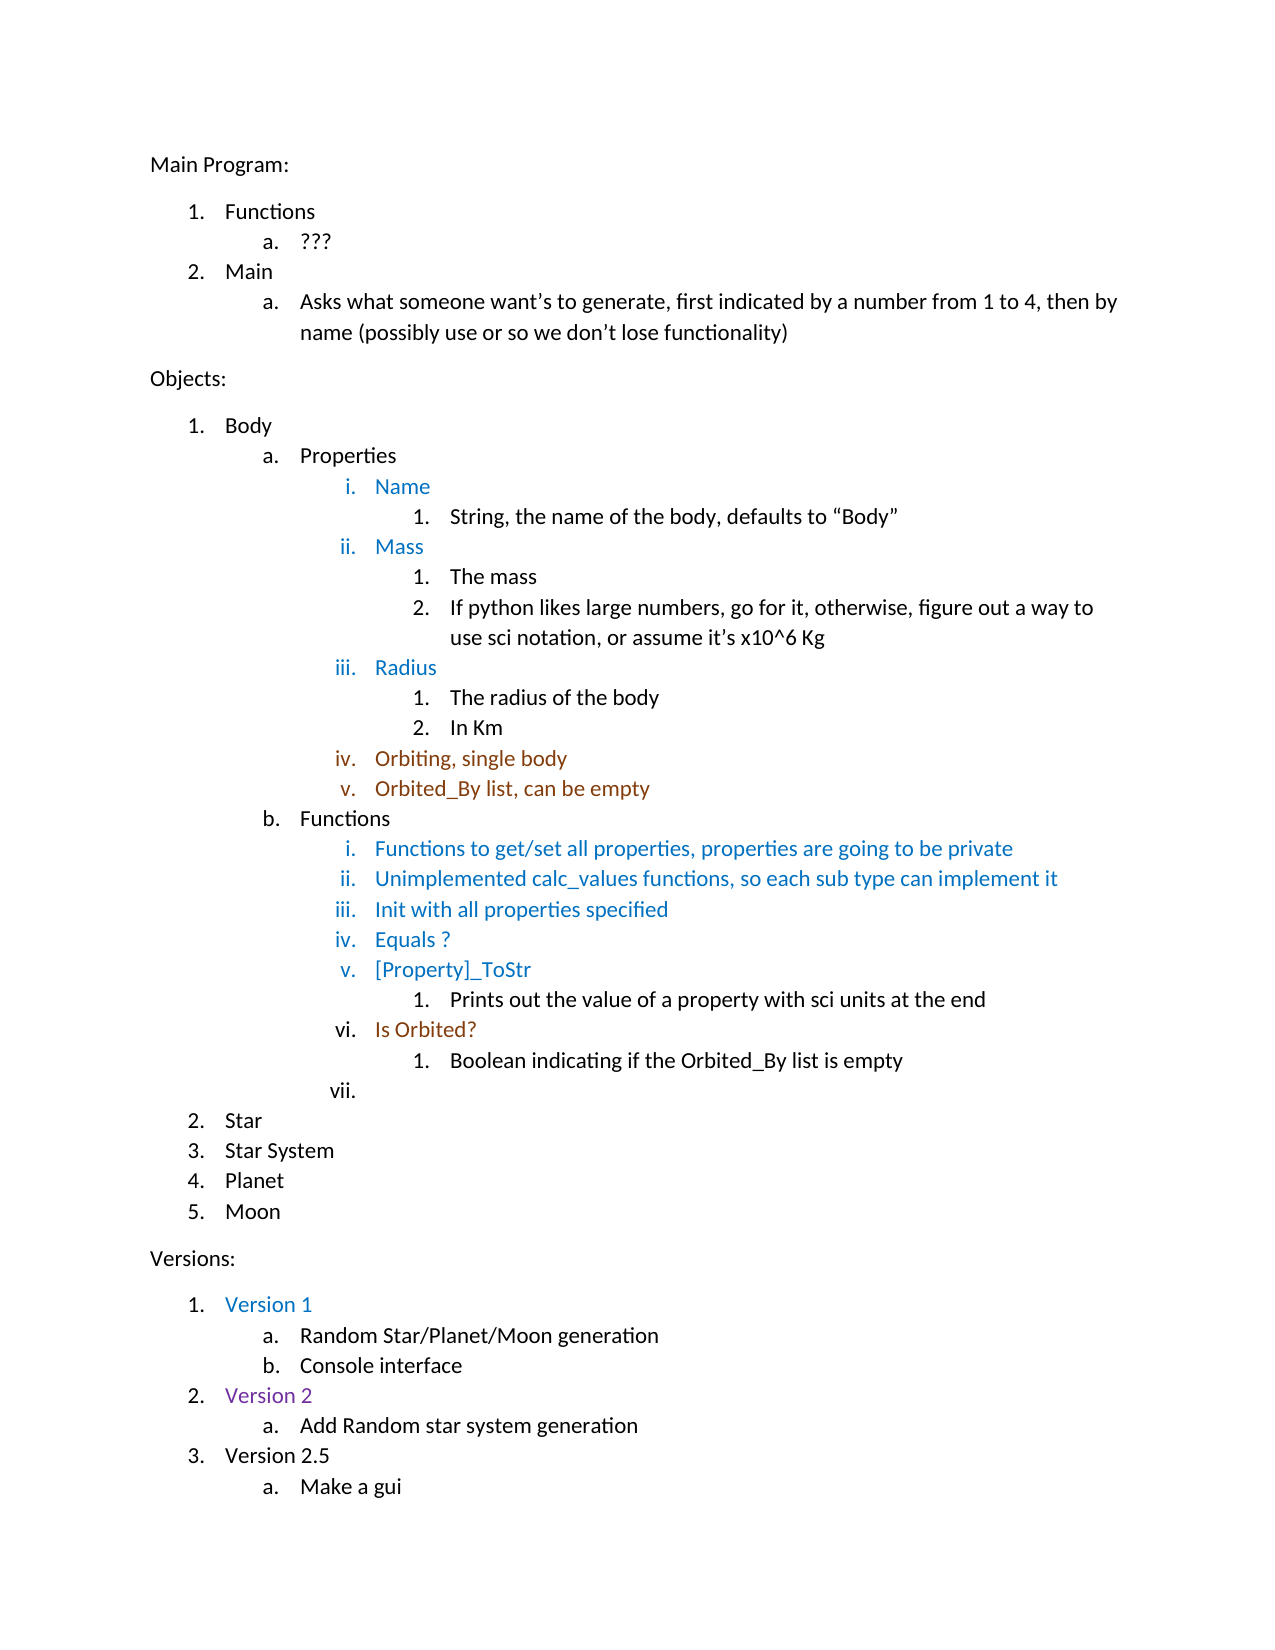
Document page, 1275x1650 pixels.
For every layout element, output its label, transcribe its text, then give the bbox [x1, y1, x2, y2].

list Unimplemented calc_values functions, so each sub type can implement it [356, 864, 1125, 893]
list Moon [187, 1197, 1125, 1225]
list The radius of the body [412, 683, 1125, 711]
list Functions [262, 804, 1125, 832]
list Prints out the value of a property with sci units at the end [412, 985, 1125, 1013]
list Random Star/Planet/Moon generation [262, 1321, 1125, 1349]
list Asks what someone want’s to generate, first indicated by a number from 1 to 4, then by name (possibly use or so we don’t lose functionality) [262, 287, 1125, 346]
text Objects: [150, 364, 1125, 393]
list Version 2 [187, 1381, 1125, 1409]
list Orbiting, single body [356, 744, 1125, 772]
list Is Orbited? [356, 1016, 1125, 1044]
list Equals ? [356, 925, 1125, 953]
list [Property]_ToStr [356, 955, 1125, 983]
list Main [187, 257, 1125, 285]
list If python likes large numbers, go for it, otherwise, figure out a way to use sci notation, or assume it’s x10^6 Kg [412, 593, 1125, 651]
list Mass [356, 532, 1125, 560]
list Name [356, 472, 1125, 500]
list Star System [187, 1136, 1125, 1164]
list Make a gui [262, 1472, 1125, 1500]
list Orbited_By list, can be empty [356, 774, 1125, 802]
list Init with all properties specified [356, 895, 1125, 923]
list Body [187, 411, 1125, 439]
list Functions to get/set all properties, properties are going to be private [356, 834, 1125, 862]
list Boolean indicating if the Orbited_By list is empty [412, 1046, 1125, 1074]
text Main Program: [150, 150, 1125, 178]
list Console interface [262, 1351, 1125, 1379]
list Radius [356, 653, 1125, 681]
list Version 2.5 [187, 1442, 1125, 1470]
list The mass [412, 562, 1125, 591]
list Star [187, 1106, 1125, 1134]
list Add Random star system generation [262, 1411, 1125, 1439]
list Functions [187, 197, 1125, 225]
list String, the name of the body, defaults to “Body” [412, 502, 1125, 530]
list Properties [262, 442, 1125, 470]
text Versions: [150, 1244, 1125, 1272]
list In Km [412, 713, 1125, 742]
list Version 1 [187, 1291, 1125, 1319]
list Planet [187, 1167, 1125, 1195]
list ??? [262, 227, 1125, 255]
